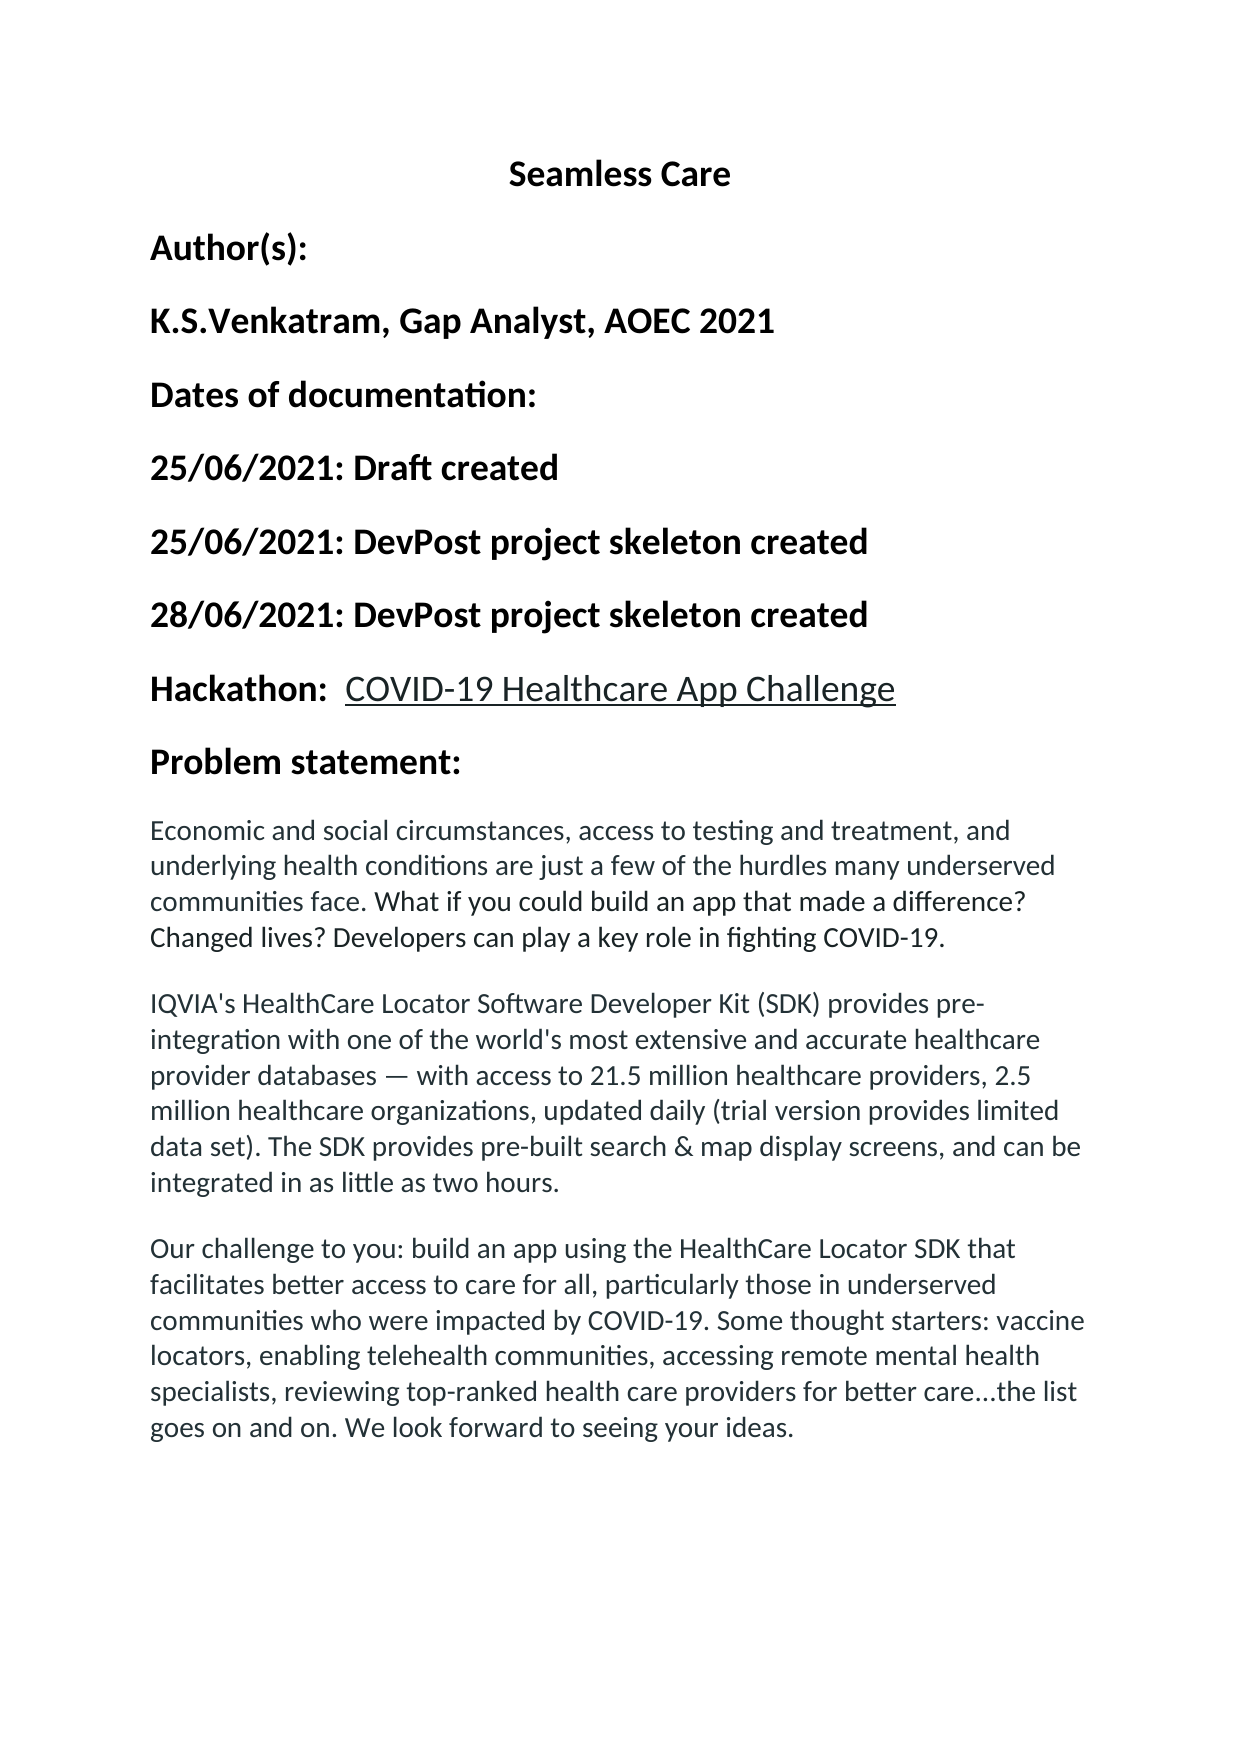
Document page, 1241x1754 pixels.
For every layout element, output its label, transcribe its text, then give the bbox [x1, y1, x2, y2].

text Hackathon: COVID-19 Healthcare App Challenge [150, 665, 1090, 711]
text Economic and social circumstances, access to testing and treatment, and underlying health conditions are just a few of the hurdles many underserved communities face. What if you could build an app that made a difference? Changed lives? Developers can play a key role in fighting COVID-19. [150, 812, 1090, 954]
text 25/06/2021: DevPost project skeleton created [150, 518, 1090, 563]
text Author(s): [150, 223, 1090, 269]
text Dates of documentation: [150, 371, 1090, 416]
text Seamless Care [150, 150, 1090, 196]
text Our challenge to you: build an app using the HealthCare Locator SDK that facilitates better access to care for all, particularly those in underserved communities who were impacted by COVID-19. Some thought starters: vaccine locators, enabling telehealth communities, accessing remote mental health specialists, reviewing top-ranked health care providers for better care...the list goes on and on. We look forward to seeing your ideas. [150, 1231, 1090, 1444]
text K.S.Venkatram, Gap Analyst, AOEC 2021 [150, 297, 1090, 343]
text IQVIA's HealthCare Locator Software Developer Kit (SDK) provides pre-integration with one of the world's most extensive and accurate healthcare provider databases — with access to 21.5 million healthcare providers, 2.5 million healthcare organizations, updated daily (trial version provides limited data set). The SDK provides pre-built search & map display screens, and can be integrated in as little as two hours. [150, 986, 1090, 1199]
text 25/06/2021: Draft created [150, 444, 1090, 490]
text Problem statement: [150, 738, 1090, 784]
text 28/06/2021: DevPost project skeleton created [150, 591, 1090, 637]
